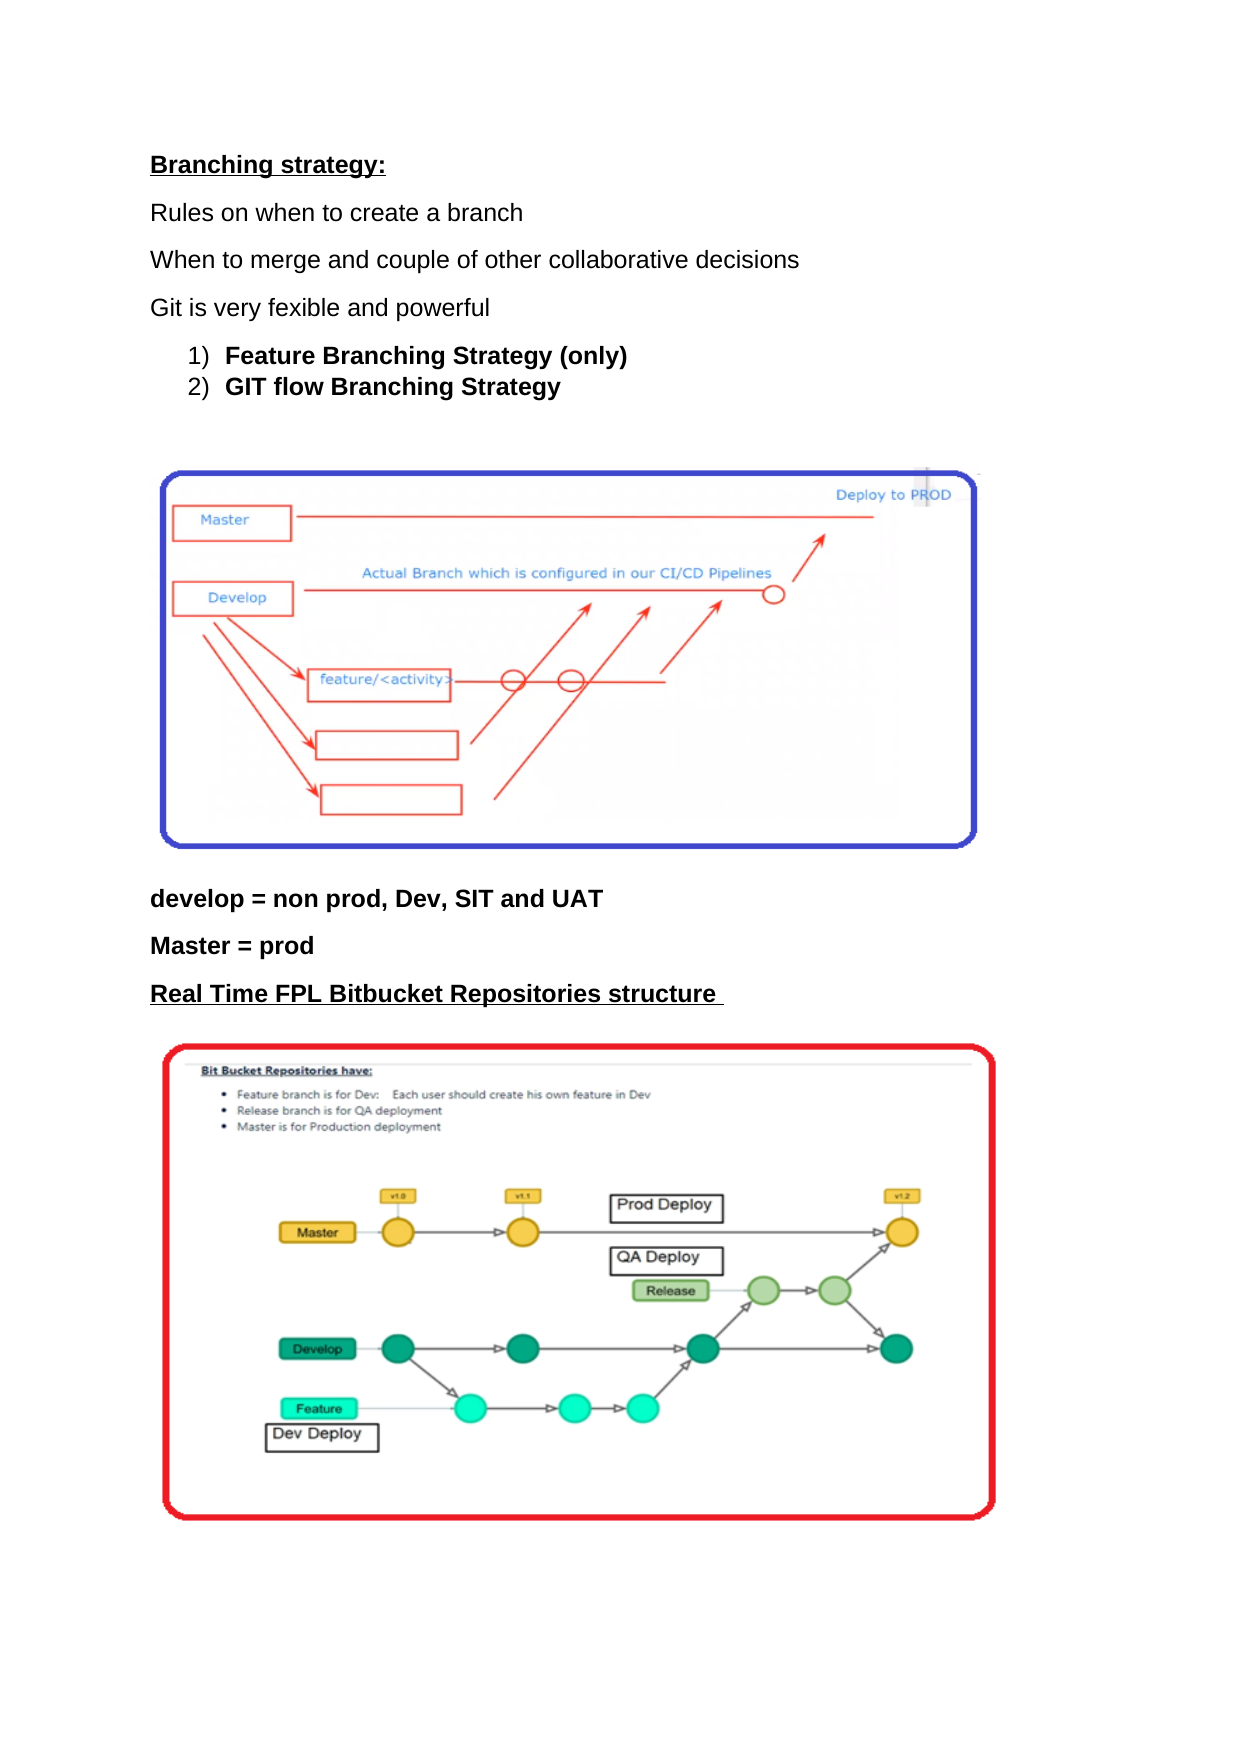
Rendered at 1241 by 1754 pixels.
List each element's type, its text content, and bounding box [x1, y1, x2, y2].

list Feature Branching Strategy (only) [187, 341, 1090, 369]
text Rules on when to create a branch [150, 198, 1090, 226]
text Real Time FPL Bitbucket Repositories structure [150, 979, 1090, 1008]
text develop = non prod, Dev, SIT and UAT [150, 884, 1090, 912]
text Master = prod [150, 931, 1090, 960]
picture [150, 467, 1001, 865]
text Git is very fexible and powerful [150, 293, 1090, 322]
picture [150, 1026, 1024, 1542]
text When to merge and couple of other collaborative decisions [150, 245, 1090, 274]
text Branching strategy: [150, 150, 1090, 179]
list GIT flow Branching Strategy [187, 372, 1090, 401]
